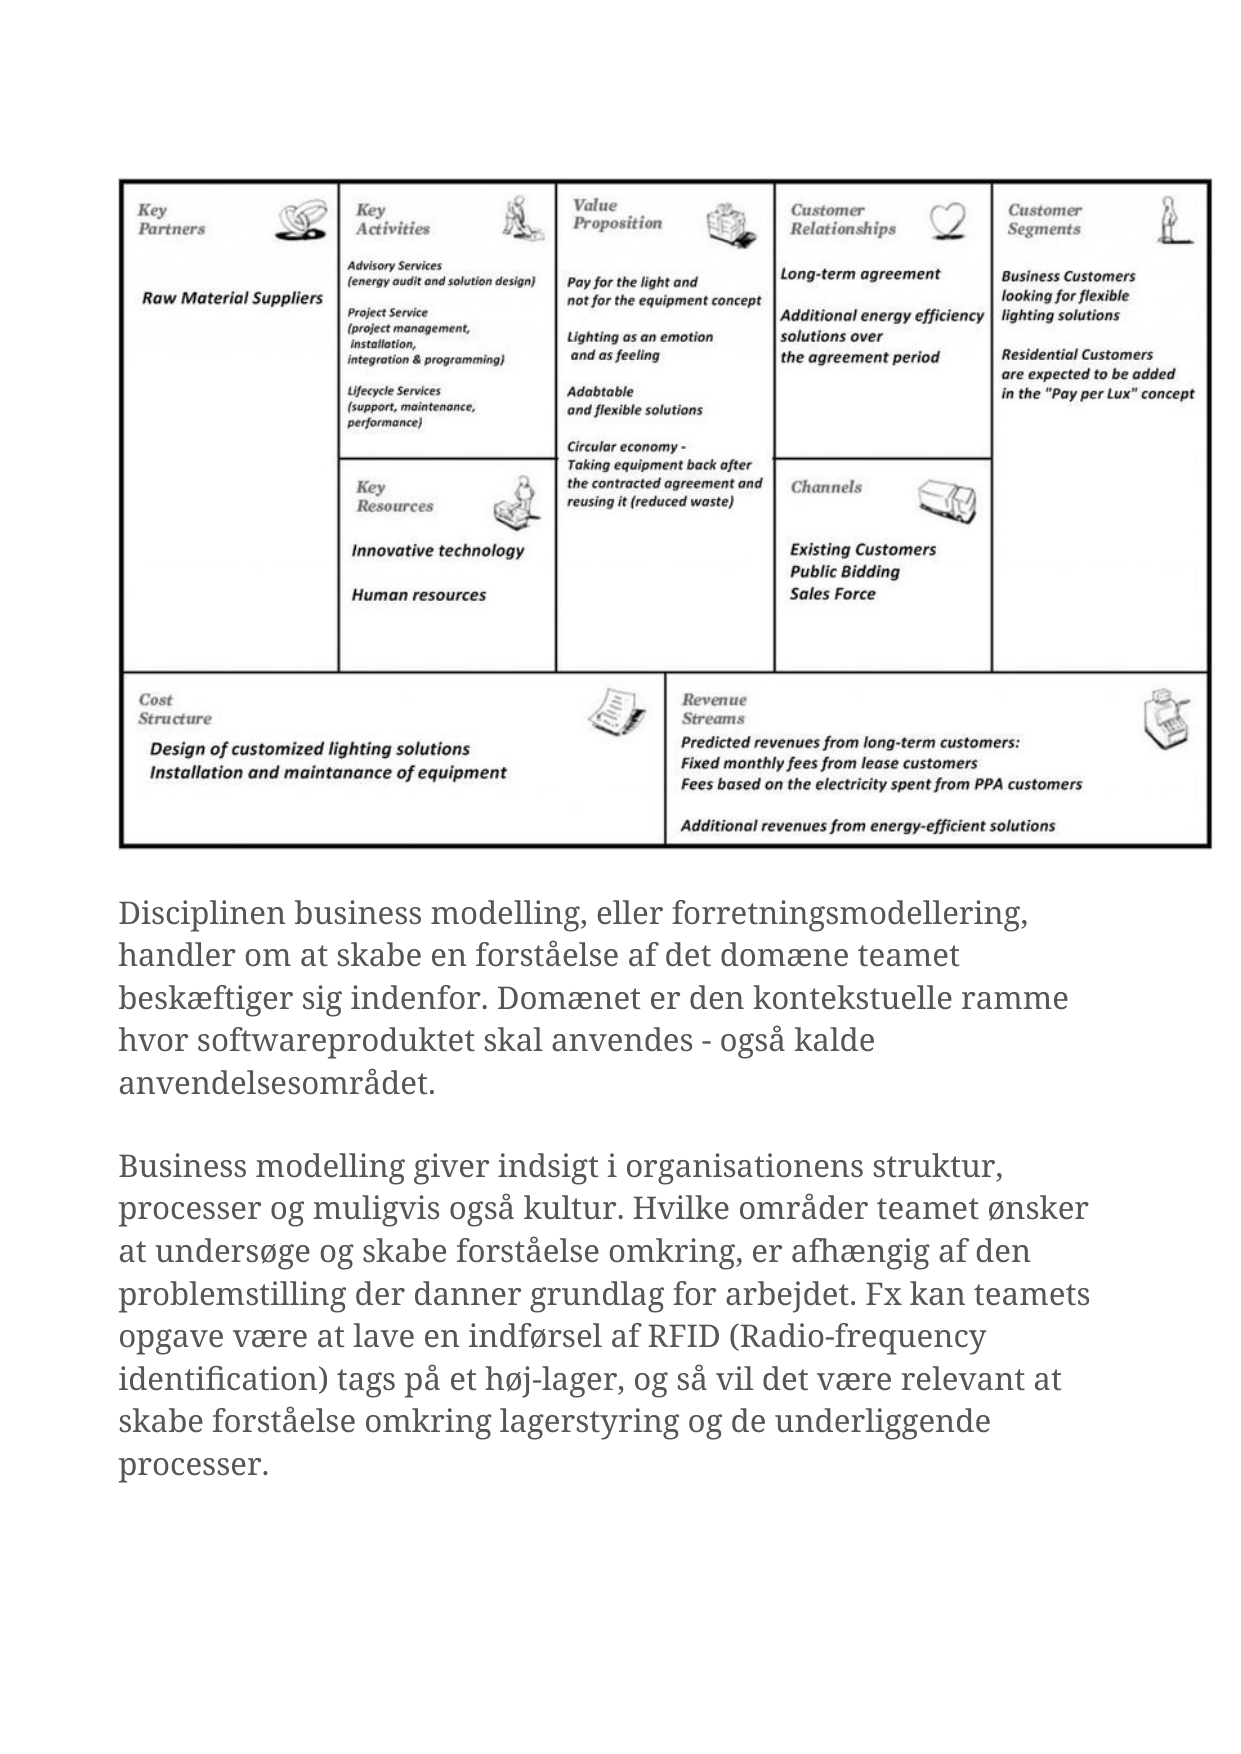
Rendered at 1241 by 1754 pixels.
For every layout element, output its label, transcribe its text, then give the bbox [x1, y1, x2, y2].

text Business modelling giver indsigt i organisationens struktur, processer og muligvis også kultur. Hvilke områder teamet ønsker at undersøge og skabe forståelse omkring, er afhængig af den problemstilling der danner grundlag for arbejdet. Fx kan teamets opgave være at lave en indførsel af RFID (Radio-frequency identification) tags på et høj-lager, og så vil det være relevant at skabe forståelse omkring lagerstyring og de underliggende processer. [118, 1144, 1122, 1484]
picture [118, 177, 1213, 851]
text Disciplinen business modelling, eller forretningsmodellering, handler om at skabe en forståelse af det domæne teamet beskæftiger sig indenfor. Domænet er den kontekstuelle ramme hvor softwareproduktet skal anvendes - også kalde anvendelsesområdet. [118, 891, 1122, 1104]
